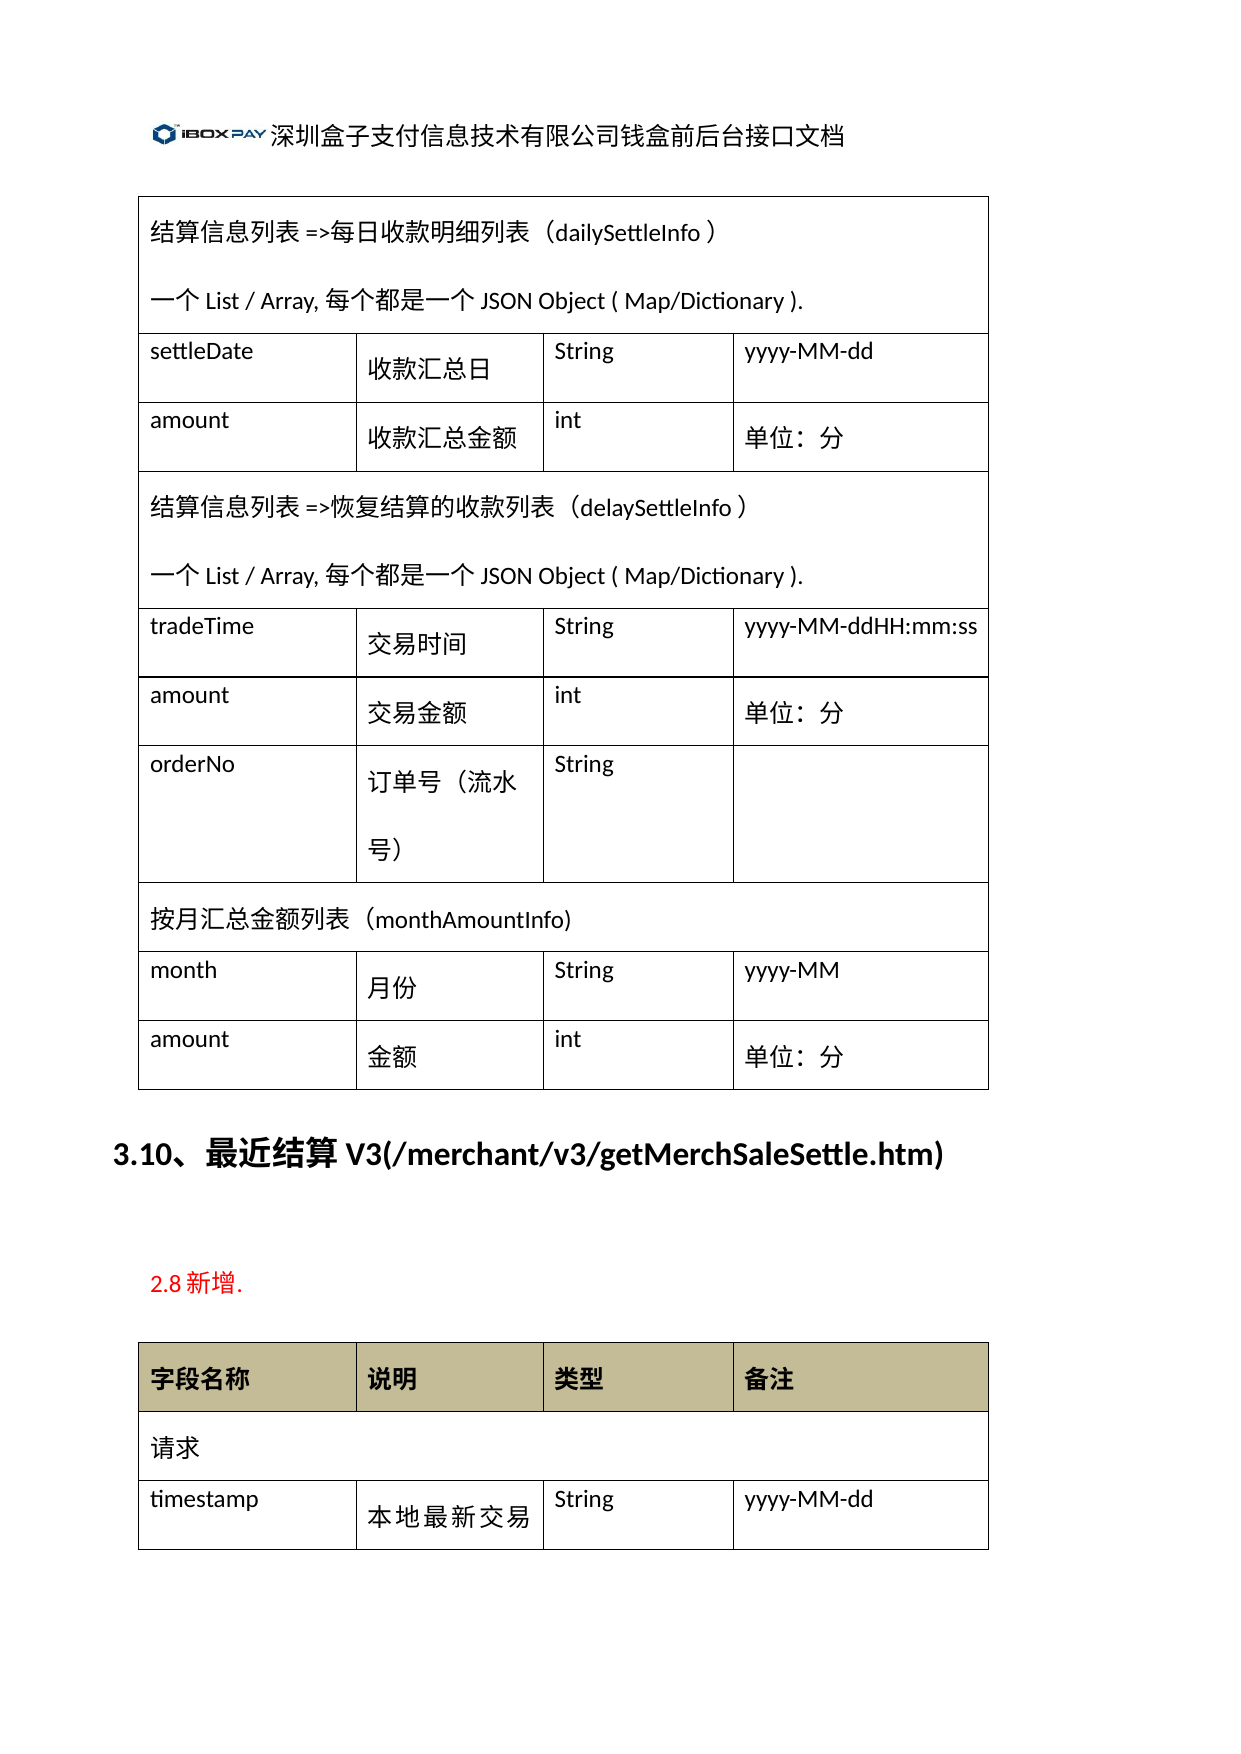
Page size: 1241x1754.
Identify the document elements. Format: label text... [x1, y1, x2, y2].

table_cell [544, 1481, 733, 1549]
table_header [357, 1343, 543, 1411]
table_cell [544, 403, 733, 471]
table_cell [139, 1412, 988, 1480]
text 2.8新增. [150, 1247, 1128, 1315]
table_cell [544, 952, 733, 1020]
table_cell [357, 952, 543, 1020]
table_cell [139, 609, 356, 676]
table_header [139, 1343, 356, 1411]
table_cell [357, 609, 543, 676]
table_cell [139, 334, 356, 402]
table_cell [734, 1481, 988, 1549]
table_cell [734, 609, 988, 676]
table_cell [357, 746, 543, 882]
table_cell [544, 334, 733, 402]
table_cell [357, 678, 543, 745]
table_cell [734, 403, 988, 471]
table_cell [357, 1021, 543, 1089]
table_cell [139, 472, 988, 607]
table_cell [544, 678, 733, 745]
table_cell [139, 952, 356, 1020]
subtitle 3.10、最近结算V3(/merchant/v3/getMerchSaleSettle.htm) [112, 1117, 1128, 1185]
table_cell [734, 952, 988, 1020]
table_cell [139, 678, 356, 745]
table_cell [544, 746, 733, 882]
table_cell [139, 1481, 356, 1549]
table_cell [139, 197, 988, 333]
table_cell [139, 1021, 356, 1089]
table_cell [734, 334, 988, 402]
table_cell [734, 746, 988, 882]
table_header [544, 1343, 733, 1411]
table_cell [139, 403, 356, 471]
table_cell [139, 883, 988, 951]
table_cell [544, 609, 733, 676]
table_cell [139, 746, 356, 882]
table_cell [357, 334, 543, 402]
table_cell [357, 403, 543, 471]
picture [149, 115, 271, 146]
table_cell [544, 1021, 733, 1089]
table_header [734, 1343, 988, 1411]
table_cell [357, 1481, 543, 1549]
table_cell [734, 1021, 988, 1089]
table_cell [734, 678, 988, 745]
